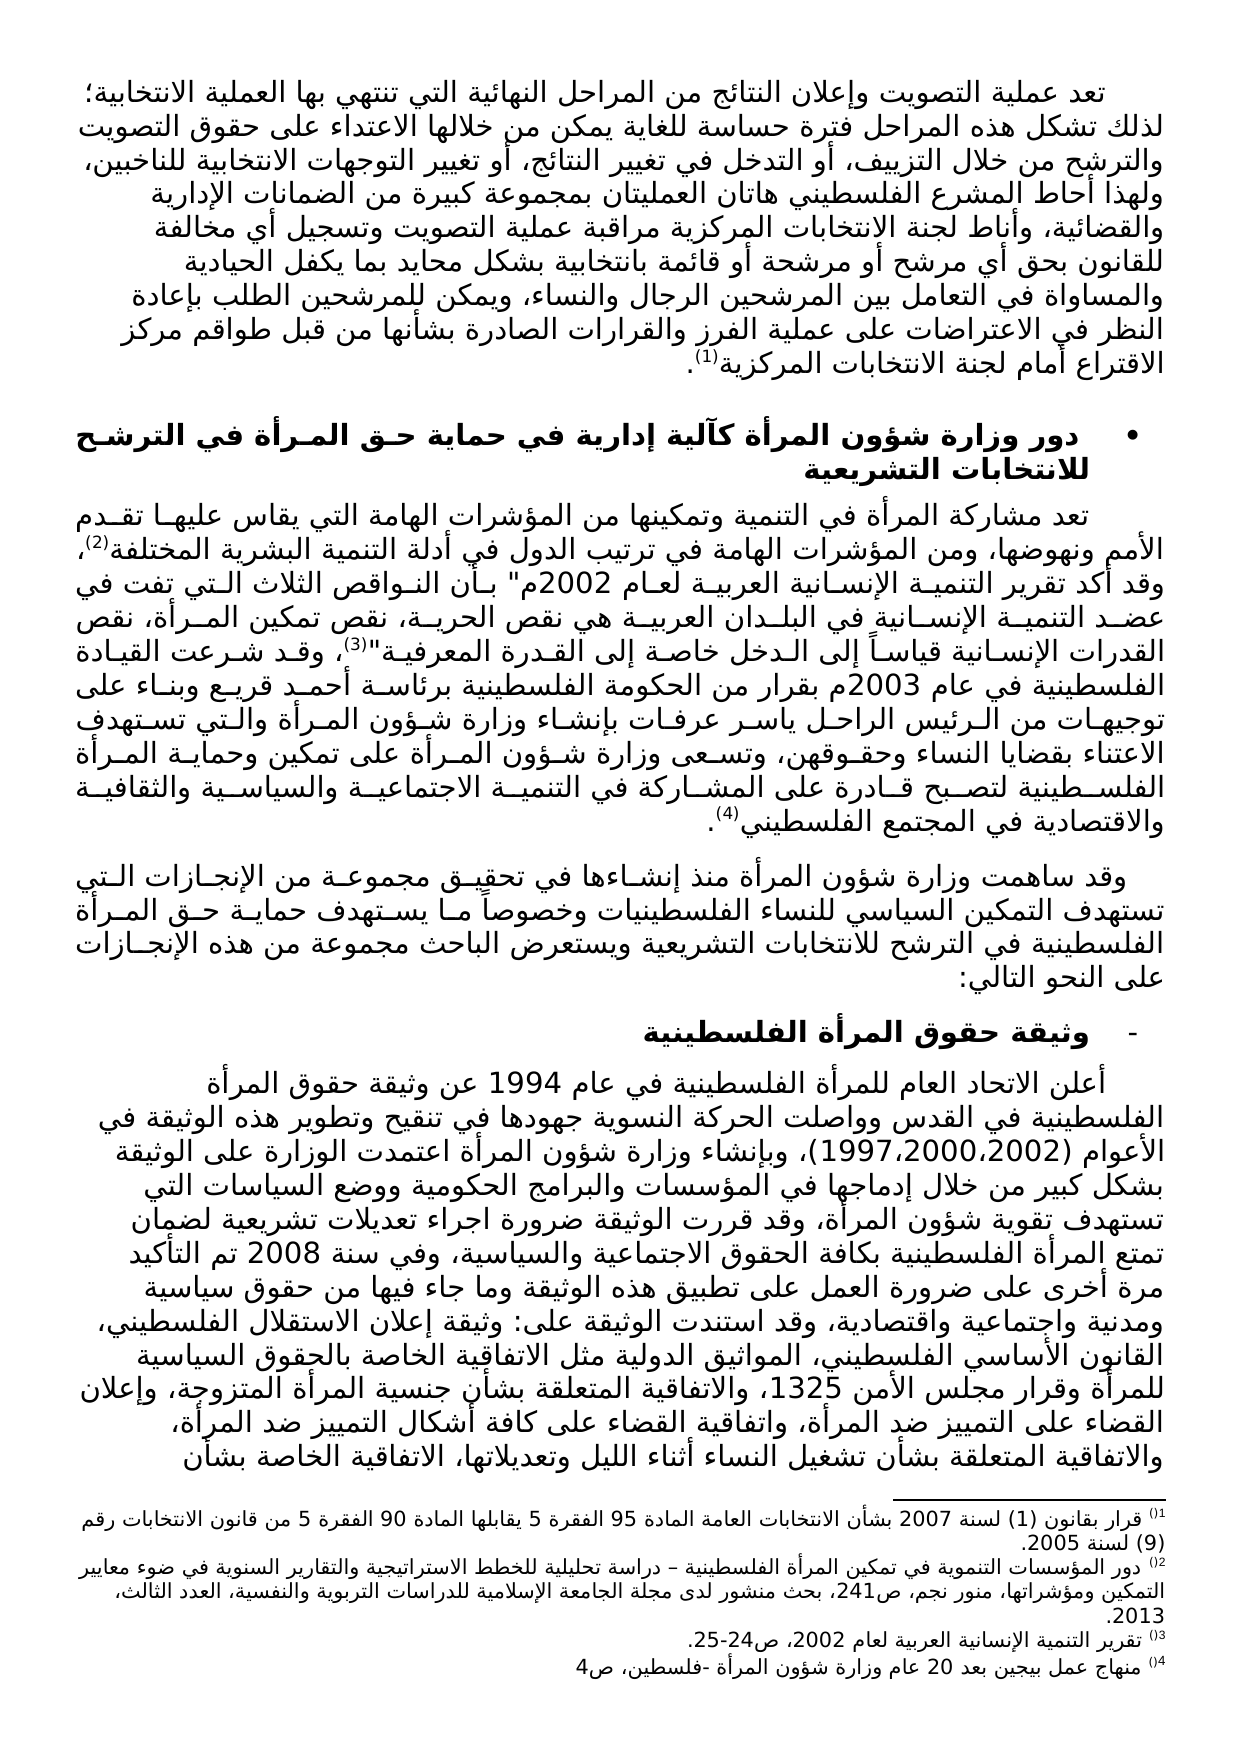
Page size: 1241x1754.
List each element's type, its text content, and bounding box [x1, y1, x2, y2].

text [75, 1066, 1165, 1474]
text وقد ساهمت وزارة شؤون المرأة منذ إنشاءها في تحقيق مجموعة من الإنجازات التي تستهدف التمكين السياسي للنساء الفلسطينيات وخصوصاً ما يستهدف حماية حق المرأة الفلسطينية في الترشح للانتخابات التشريعية ويستعرض الباحث مجموعة من هذه الإنجازات على النحو التالي: [75, 859, 1165, 995]
subtitle دور وزارة شؤون المرأة كآلية إدارية في حماية حق المرأة في الترشح للانتخابات التشريعية [75, 418, 1128, 486]
list وثيقة حقوق المرأة الفلسطينية [75, 1016, 1128, 1049]
text تعد مشاركة المرأة في التنمية وتمكينها من المؤشرات الهامة التي يقاس عليها تقدم الأمم ونهوضها، ومن المؤشرات الهامة في ترتيب الدول في أدلة التنمية البشرية المختلفة()، وقد أكد تقرير التنمية الإنسانية العربية لعام 2002م" بأن النواقص الثلاث التي تفت في عضد التنمية الإنسانية في البلدان العربية هي نقص الحرية، نقص تمكين المرأة، نقص القدرات الإنسانية قياساً إلى الدخل خاصة إلى القدرة المعرفية"()، وقد شرعت القيادة الفلسطينية في عام 2003م بقرار من الحكومة الفلسطينية برئاسة أحمد قريع وبناء على توجيهات من الرئيس الراحل ياسر عرفات بإنشاء وزارة شؤون المرأة والتي تستهدف الاعتناء بقضايا النساء وحقوقهن، وتسعى وزارة شؤون المرأة على تمكين وحماية المرأة الفلسطينية لتصبح قادرة على المشاركة في التنمية الاجتماعية والسياسية والثقافية والاقتصادية في المجتمع الفلسطيني(). [75, 498, 1165, 838]
text تعد عملية التصويت وإعلان النتائج من المراحل النهائية التي تنتهي بها العملية الانتخابية؛ لذلك تشكل هذه المراحل فترة حساسة للغاية يمكن من خلالها الاعتداء على حقوق التصويت والترشح من خلال التزييف، أو التدخل في تغيير النتائج، أو تغيير التوجهات الانتخابية للناخبين، ولهذا أحاط المشرع الفلسطيني هاتان العمليتان بمجموعة كبيرة من الضمانات الإدارية والقضائية، وأناط لجنة الانتخابات المركزية مراقبة عملية التصويت وتسجيل أي مخالفة للقانون بحق أي مرشح أو مرشحة أو قائمة بانتخابية بشكل محايد بما يكفل الحيادية والمساواة في التعامل بين المرشحين الرجال والنساء، ويمكن للمرشحين الطلب بإعادة النظر في الاعتراضات على عملية الفرز والقرارات الصادرة بشأنها من قبل طواقم مركز الاقتراع أمام لجنة الانتخابات المركزية(). [75, 75, 1165, 381]
